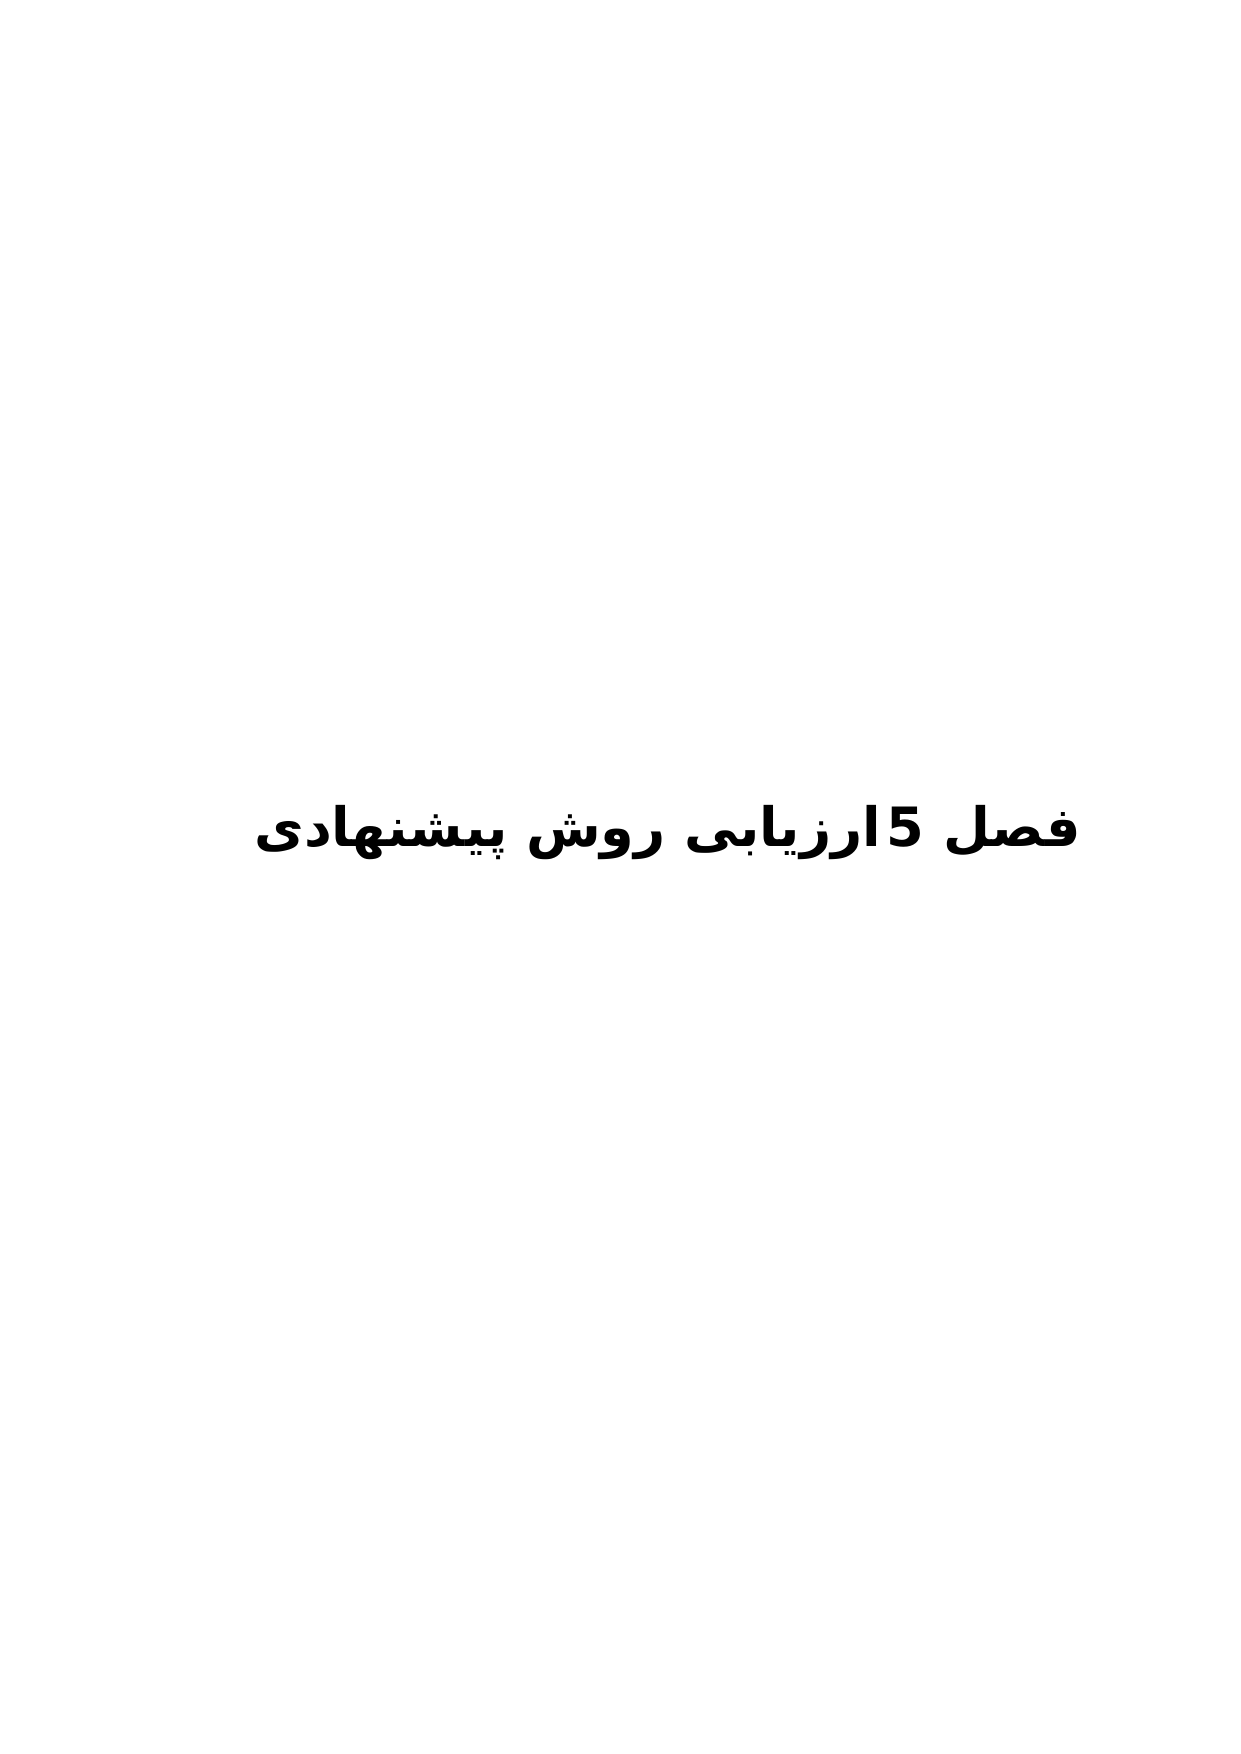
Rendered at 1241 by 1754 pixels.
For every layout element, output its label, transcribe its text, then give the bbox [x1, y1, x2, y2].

subtitle ارزیابی روش پیشنهادی [148, 797, 1018, 859]
